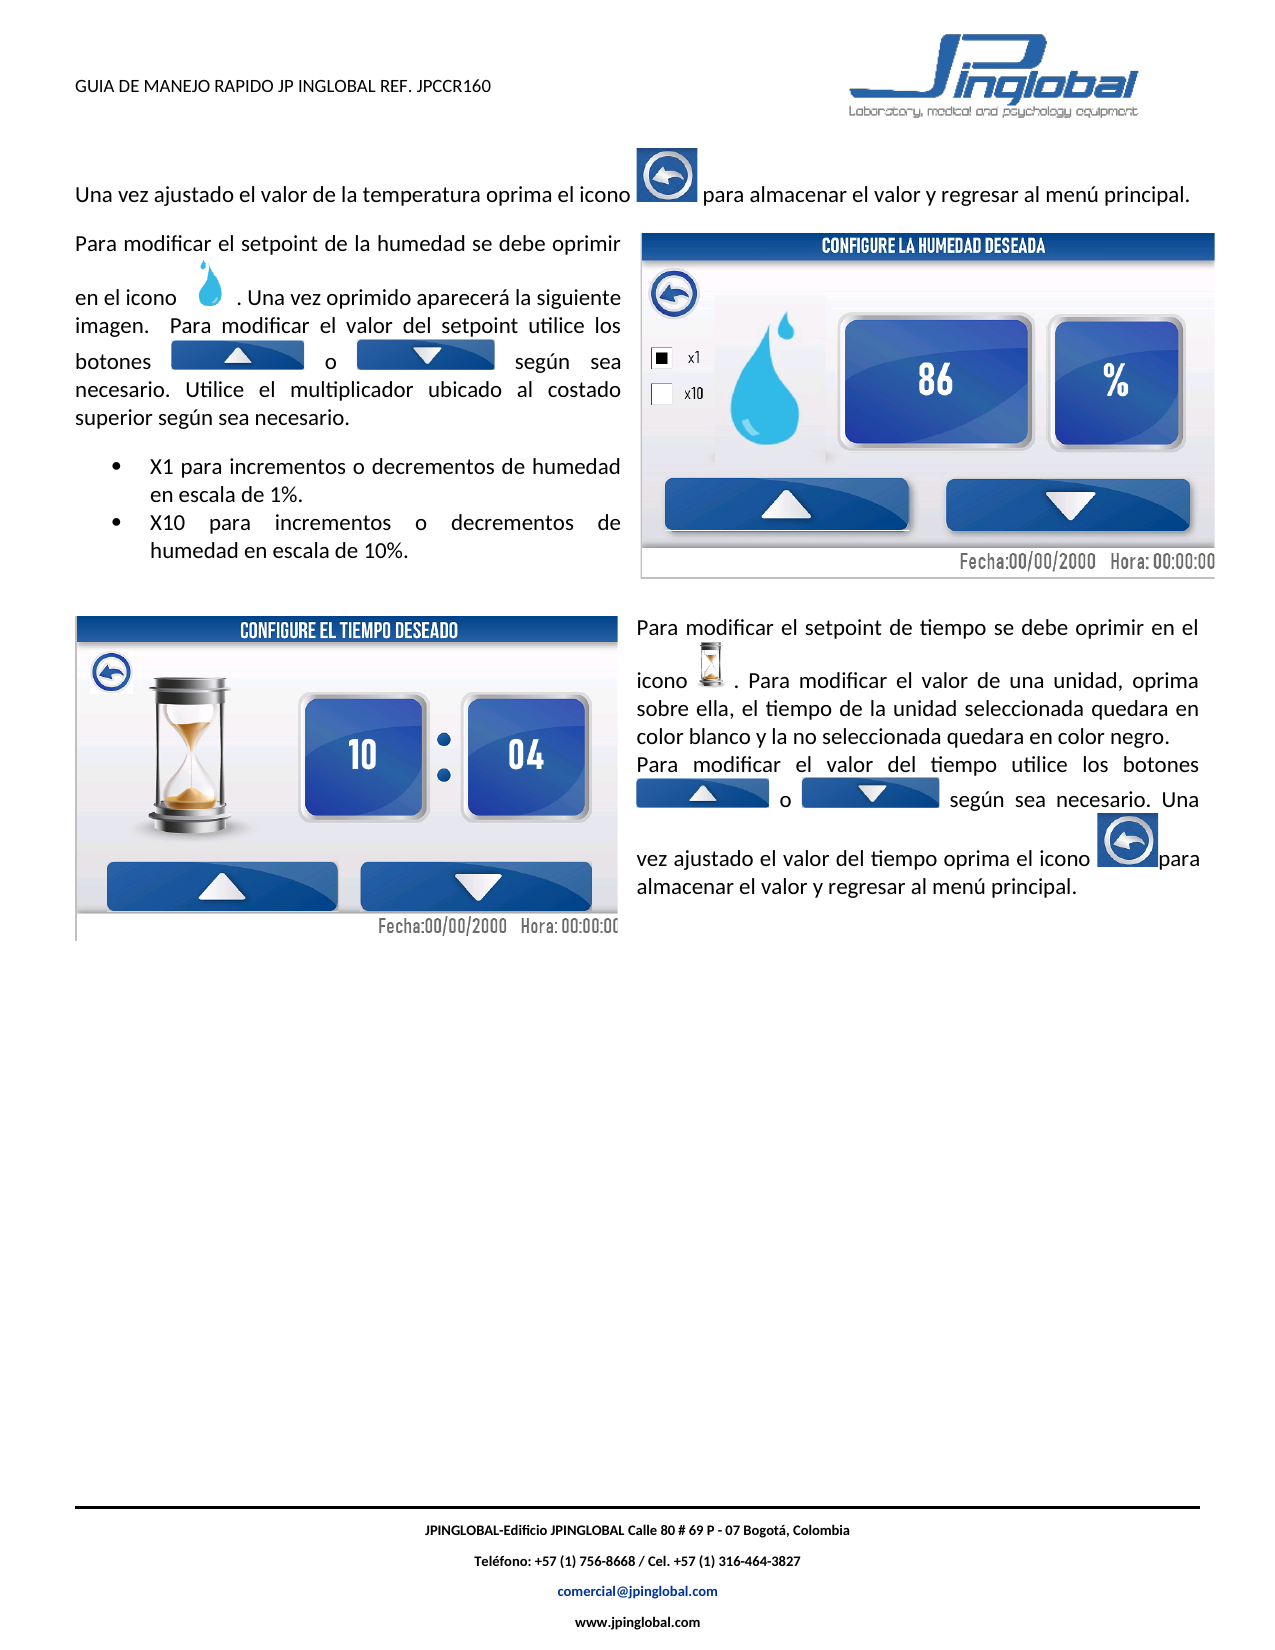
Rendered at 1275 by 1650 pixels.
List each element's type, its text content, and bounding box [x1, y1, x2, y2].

picture [636, 778, 770, 808]
picture [171, 340, 305, 370]
picture [75, 616, 618, 941]
picture [636, 148, 698, 202]
text Una vez ajustado el valor de la temperatura oprima el icono para almacenar el valor y regresar al menú principal. [75, 149, 1200, 208]
text Para modificar el valor del tiempo utilice los botones o según sea necesario. Una vez ajustado el valor del tiempo oprima el icono para almacenar el valor y regresar al menú principal. [618, 750, 1200, 900]
picture [801, 777, 940, 808]
text Para modificar el setpoint de tiempo se debe oprimir en el icono . Para modificar el valor de una unidad, oprima sobre ella, el tiempo de la unidad seleccionada quedara en color blanco y la no seleccionada quedara en color negro. [75, 613, 1200, 750]
picture [182, 256, 231, 306]
list X10 para incrementos o decrementos de humedad en escala de 10%. [112, 508, 640, 564]
picture [356, 339, 495, 370]
picture [831, 21, 1157, 131]
picture [696, 640, 725, 689]
picture [640, 233, 1215, 579]
text Para modificar el setpoint de la humedad se debe oprimir en el icono . Una vez oprimido aparecerá la siguiente imagen. Para modificar el valor del setpoint utilice los botones o según sea necesario. Utilice el multiplicador ubicado al costado superior según sea necesario. [75, 229, 1200, 431]
list X1 para incrementos o decrementos de humedad en escala de 1%. [112, 452, 640, 508]
picture [1097, 813, 1159, 867]
